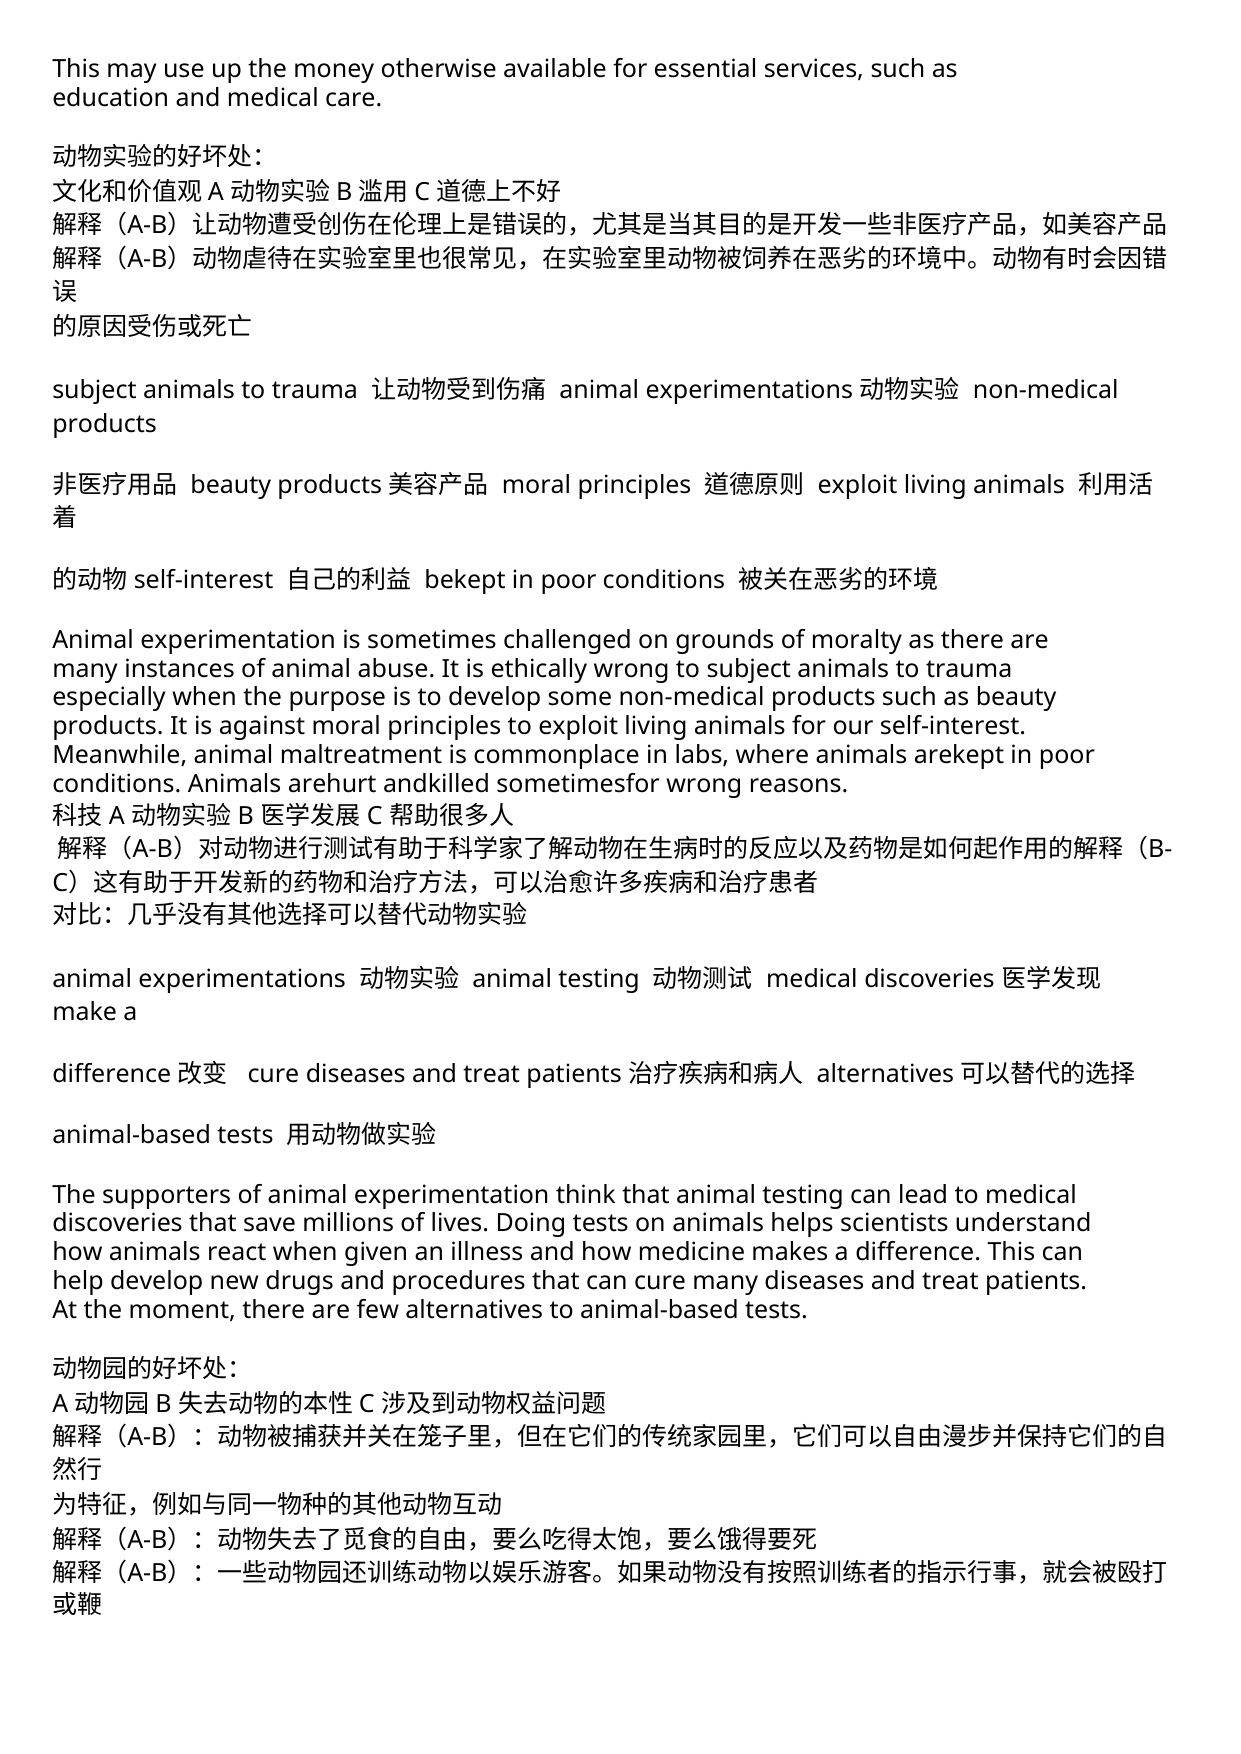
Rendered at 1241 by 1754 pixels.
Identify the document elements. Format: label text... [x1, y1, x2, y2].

text 动物实验的好坏处： [52, 143, 1177, 171]
text 的动物 self-interest 自己的利益 bekept in poor conditions 被关在恶劣的环境 [52, 561, 1177, 595]
text 解释（A-B）让动物遭受创伤在伦理上是错误的，尤其是当其目的是开发一些非医疗产品，如美容产品 [52, 207, 1177, 241]
text C）这有助于开发新的药物和治疗方法，可以治愈许多疾病和治疗患者 [52, 864, 1177, 898]
text 解释（A-B）：一些动物园还训练动物以娱乐游客。如果动物没有按照训练者的指示行事，就会被殴打 [52, 1555, 1177, 1588]
text 解释（A-B）：动物被捕获并关在笼子里，但在它们的传统家园里，它们可以自由漫步并保持它们的自 [52, 1419, 1177, 1452]
text 文化和价值观 A 动物实验 B 滥用 C 道德上不好 [52, 173, 1177, 207]
text This may use up the money otherwise available for essential services, such as education and medical care. [52, 54, 1072, 112]
text 的原因受伤或死亡 [52, 313, 1177, 341]
text 动物园的好坏处： [52, 1355, 1177, 1383]
text 解释（A-B）：动物失去了觅食的自由，要么吃得太饱，要么饿得要死 [52, 1522, 1177, 1555]
text 解释（A-B）动物虐待在实验室里也很常见，在实验室里动物被饲养在恶劣的环境中。动物有时会因错 [52, 241, 1177, 274]
text 为特征，例如与同一物种的其他动物互动 [52, 1491, 1177, 1519]
text animal experimentations 动物实验 animal testing 动物测试 medical discoveries 医学发现 make a [52, 961, 1177, 1027]
text subject animals to trauma 让动物受到伤痛 animal experimentations 动物实验 non-medical products [52, 372, 1177, 439]
text 或鞭 [52, 1592, 1177, 1618]
text 然行 [52, 1456, 1177, 1484]
text 对比：几乎没有其他选择可以替代动物实验 [52, 902, 1177, 929]
text difference 改变 cure diseases and treat patients 治疗疾病和病人 alternatives 可以替代的选择 [52, 1055, 1177, 1089]
text 误 [52, 278, 1177, 306]
text The supporters of animal experimentation think that animal testing can lead to medical discoveries that save millions of lives. Doing tests on animals helps scientists understand how animals react when given an illness and how medicine makes a difference. This can help develop new drugs and procedures that can cure many diseases and treat patients. At the moment, there are few alternatives to animal-based tests. [52, 1180, 1102, 1324]
text 科技 A 动物实验 B 医学发展 C 帮助很多人 [52, 798, 1177, 831]
text 非医疗用品 beauty products 美容产品 moral principles 道德原则 exploit living animals 利用活着 [52, 467, 1177, 533]
text Animal experimentation is sometimes challenged on grounds of moralty as there are many instances of animal abuse. It is ethically wrong to subject animals to trauma especially when the purpose is to develop some non-medical products such as beauty products. It is against moral principles to exploit living animals for our self-interest. Meanwhile, animal maltreatment is commonplace in labs, where animals arekept in poor conditions. Animals arehurt andkilled sometimesfor wrong reasons. [52, 625, 1102, 798]
text 解释（A-B）对动物进行测试有助于科学家了解动物在生病时的反应以及药物是如何起作用的解释（B- [52, 831, 1177, 864]
text animal-based tests 用动物做实验 [52, 1116, 1177, 1150]
text A 动物园 B 失去动物的本性 C 涉及到动物权益问题 [52, 1386, 1177, 1419]
